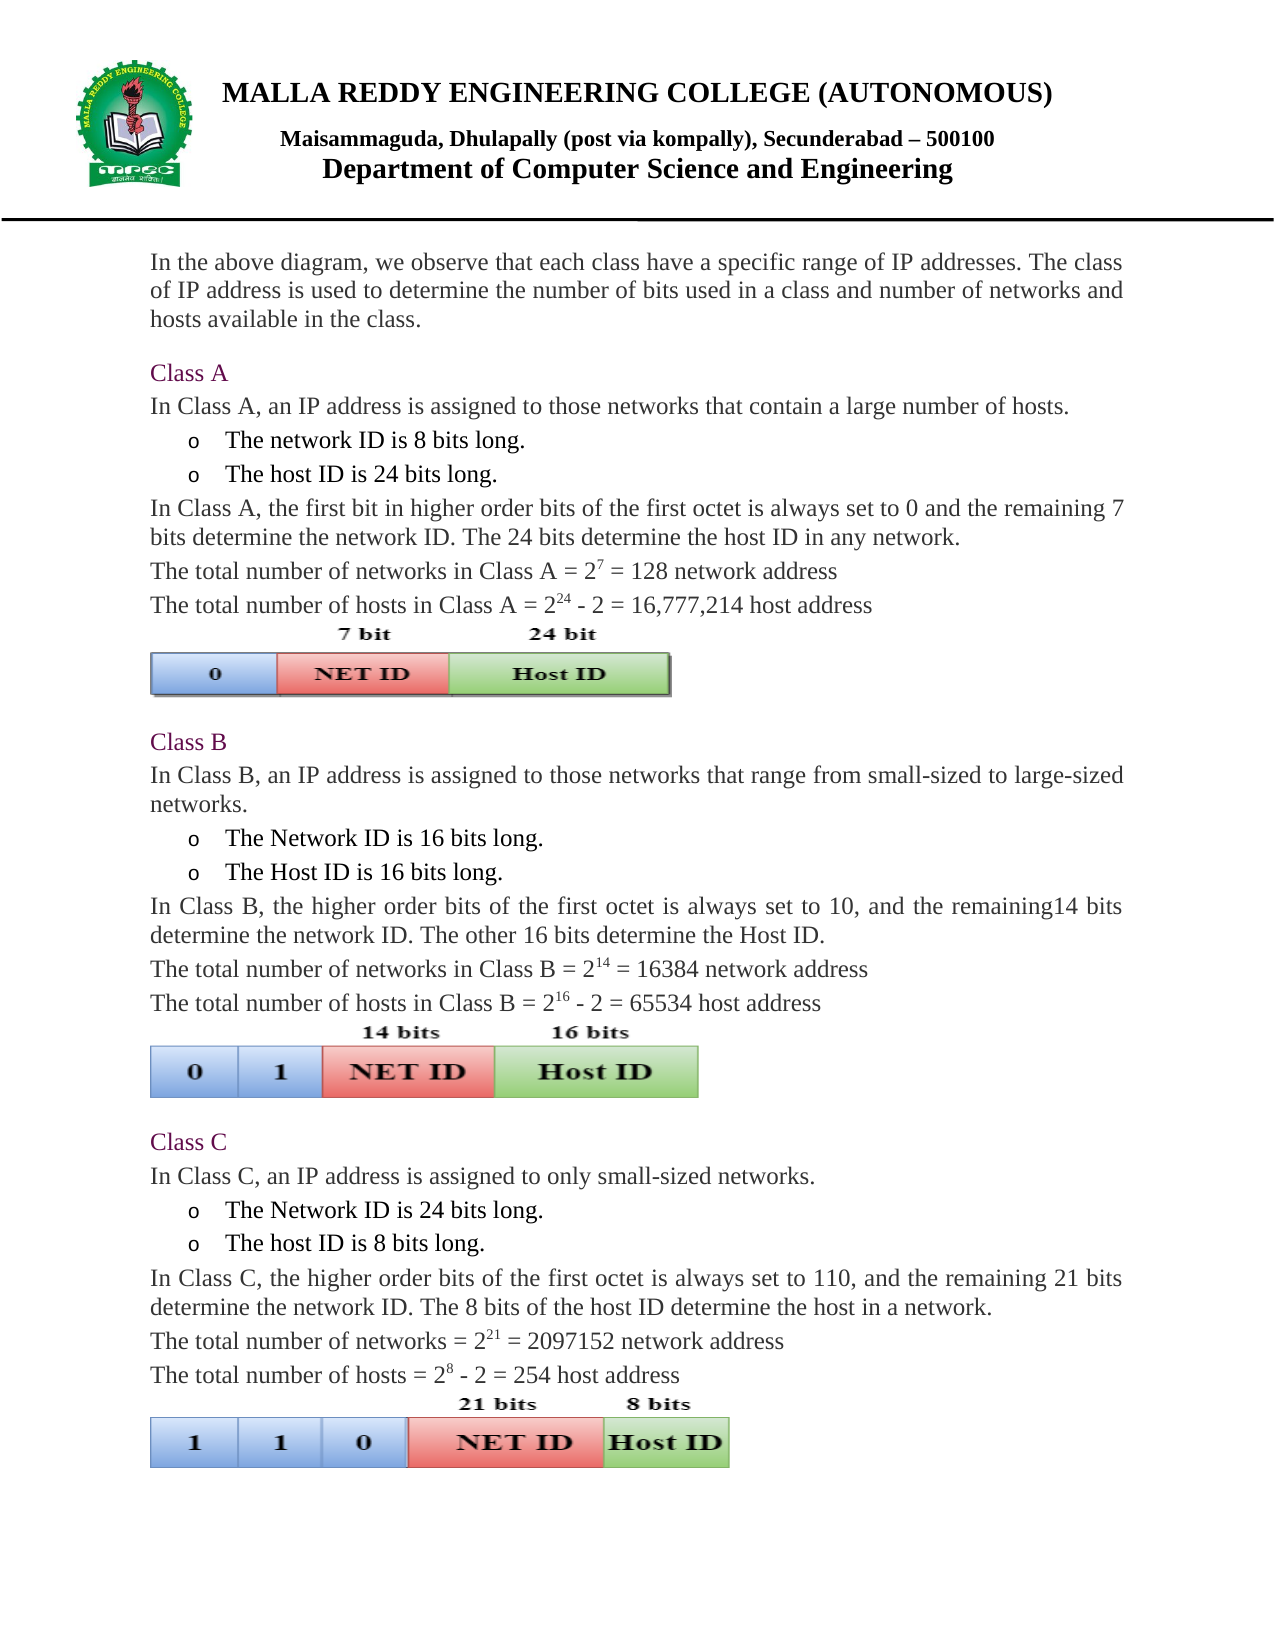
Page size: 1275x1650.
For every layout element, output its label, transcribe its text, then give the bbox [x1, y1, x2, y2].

text The total number of networks = 221 = 2097152 network address [150, 1326, 1125, 1354]
subtitle Class B [150, 723, 1125, 755]
picture [150, 1393, 730, 1469]
list The Network ID is 24 bits long. [187, 1195, 1125, 1224]
text In Class A, the first bit in higher order bits of the first octet is always set to 0 and the remaining 7 bits determine the network ID. The 24 bits determine the host ID in any network. [150, 493, 1125, 551]
text In Class B, an IP address is assigned to those networks that range from small-sized to large-sized networks. [150, 760, 1125, 818]
picture [76, 60, 193, 187]
text The total number of hosts = 28 - 2 = 254 host address [150, 1360, 1125, 1388]
text In the above diagram, we observe that each class have a specific range of IP addresses. The class of IP address is used to determine the number of bits used in a class and number of networks and hosts available in the class. [150, 247, 1125, 333]
list The Host ID is 16 bits long. [187, 857, 1125, 886]
text In Class B, the higher order bits of the first octet is always set to 10, and the remaining14 bits determine the network ID. The other 16 bits determine the Host ID. [150, 891, 1125, 949]
text The total number of networks in Class B = 214 = 16384 network address [150, 954, 1125, 983]
list The network ID is 8 bits long. [187, 425, 1125, 455]
list The host ID is 24 bits long. [187, 459, 1125, 488]
text The total number of networks in Class A = 27 = 128 network address [150, 556, 1125, 585]
picture [150, 1021, 699, 1099]
subtitle Class A [150, 354, 1125, 386]
list The Network ID is 16 bits long. [187, 823, 1125, 853]
text The total number of hosts in Class B = 216 - 2 = 65534 host address [150, 988, 1125, 1016]
text The total number of hosts in Class A = 224 - 2 = 16,777,214 host address [150, 590, 1125, 619]
text In Class A, an IP address is assigned to those networks that contain a large number of hosts. [150, 391, 1125, 420]
text In Class C, an IP address is assigned to only small-sized networks. [150, 1161, 1125, 1190]
text In Class C, the higher order bits of the first octet is always set to 110, and the remaining 21 bits determine the network ID. The 8 bits of the host ID determine the host in a network. [150, 1263, 1125, 1321]
picture [150, 623, 672, 698]
subtitle Class C [150, 1123, 1125, 1156]
list The host ID is 8 bits long. [187, 1228, 1125, 1258]
